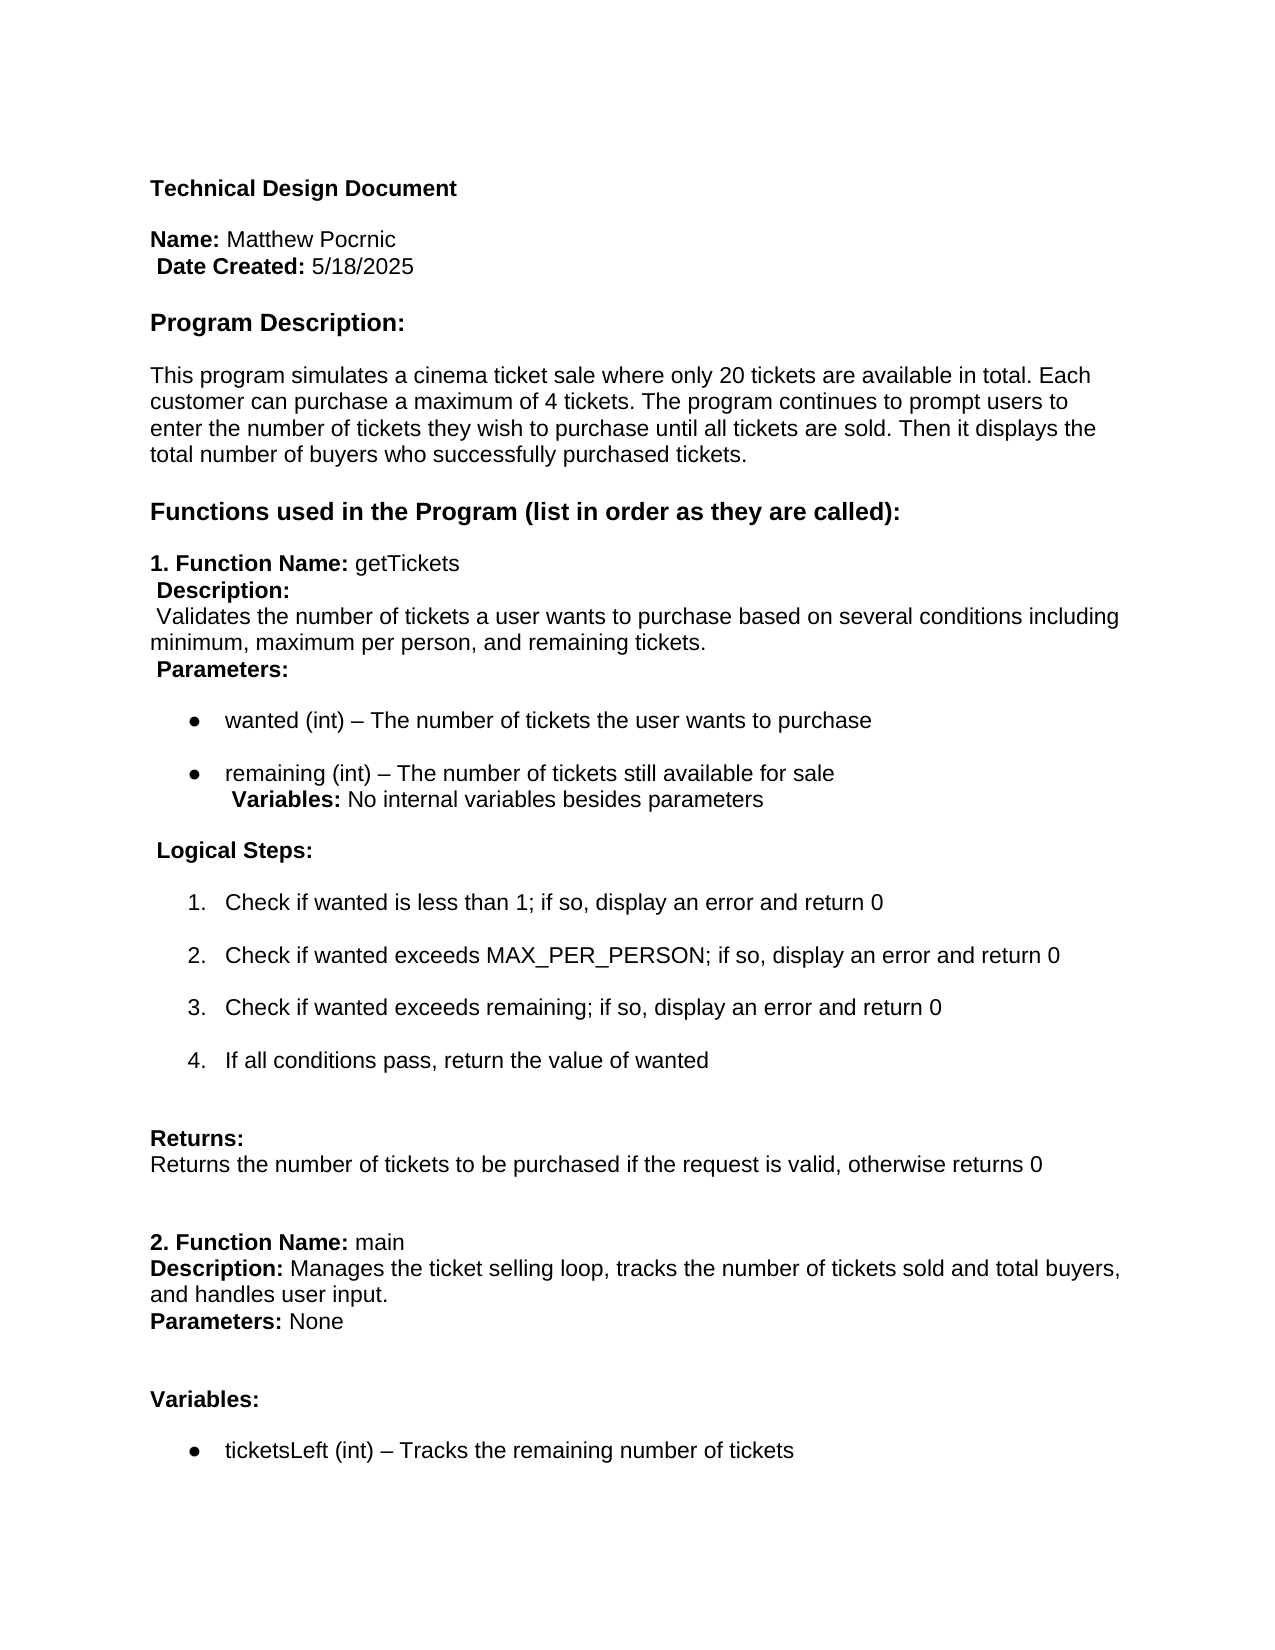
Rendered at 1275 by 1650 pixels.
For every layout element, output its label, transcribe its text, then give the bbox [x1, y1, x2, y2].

text Variables: [150, 1386, 1125, 1412]
list wanted (int) – The number of tickets the user wants to purchase [187, 707, 1125, 760]
list Check if wanted exceeds MAX_PER_PERSON; if so, display an error and return 0 [187, 942, 1125, 994]
text 2. Function Name: main Description: Manages the ticket selling loop, tracks the number of tickets sold and total buyers, and handles user input. Parameters: None [150, 1229, 1125, 1361]
text Technical Design Document [150, 175, 1125, 201]
subtitle Functions used in the Program (list in order as they are called): [150, 497, 1125, 525]
text Logical Steps: [150, 837, 1125, 864]
list ticketsLeft (int) – Tracks the remaining number of tickets [187, 1437, 1125, 1489]
list If all conditions pass, return the value of wanted [187, 1047, 1125, 1100]
text Name: Matthew Pocrnic Date Created: 5/18/2025 [150, 226, 1125, 279]
text 1. Function Name: getTickets Description: Validates the number of tickets a user wants to purchase based on several conditions including minimum, maximum per person, and remaining tickets. Parameters: [150, 550, 1125, 682]
text Returns: Returns the number of tickets to be purchased if the request is valid, otherwise returns 0 [150, 1125, 1125, 1204]
list remaining (int) – The number of tickets still available for sale Variables: No internal variables besides parameters [187, 760, 1125, 812]
text This program simulates a cinema ticket sale where only 20 tickets are available in total. Each customer can purchase a maximum of 4 tickets. The program continues to prompt users to enter the number of tickets they wish to purchase until all tickets are sold. Then it displays the total number of buyers who successfully purchased tickets. [150, 362, 1125, 467]
subtitle Program Description: [150, 308, 1125, 337]
list Check if wanted is less than 1; if so, display an error and return 0 [187, 889, 1125, 942]
list Check if wanted exceeds remaining; if so, display an error and return 0 [187, 994, 1125, 1047]
